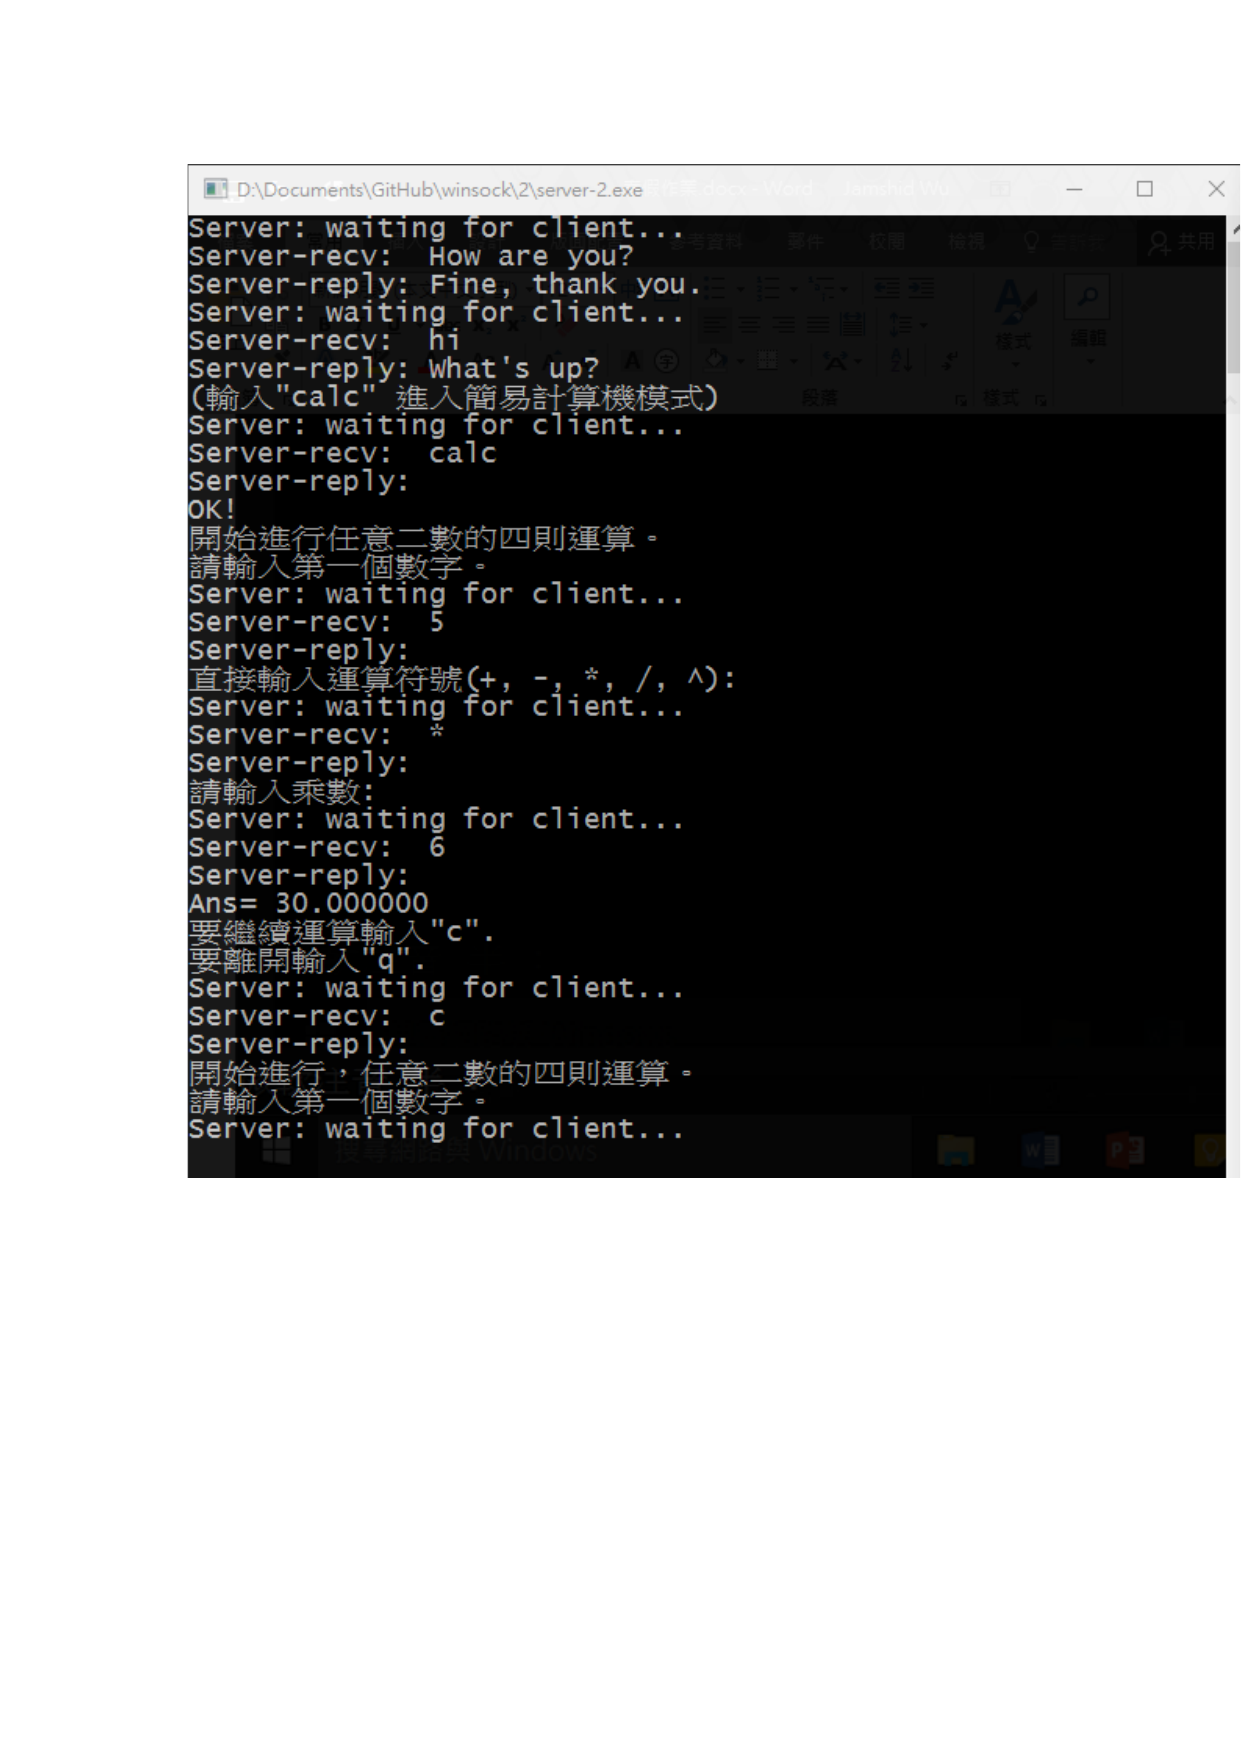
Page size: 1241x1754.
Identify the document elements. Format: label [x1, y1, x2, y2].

picture [187, 164, 1241, 1178]
